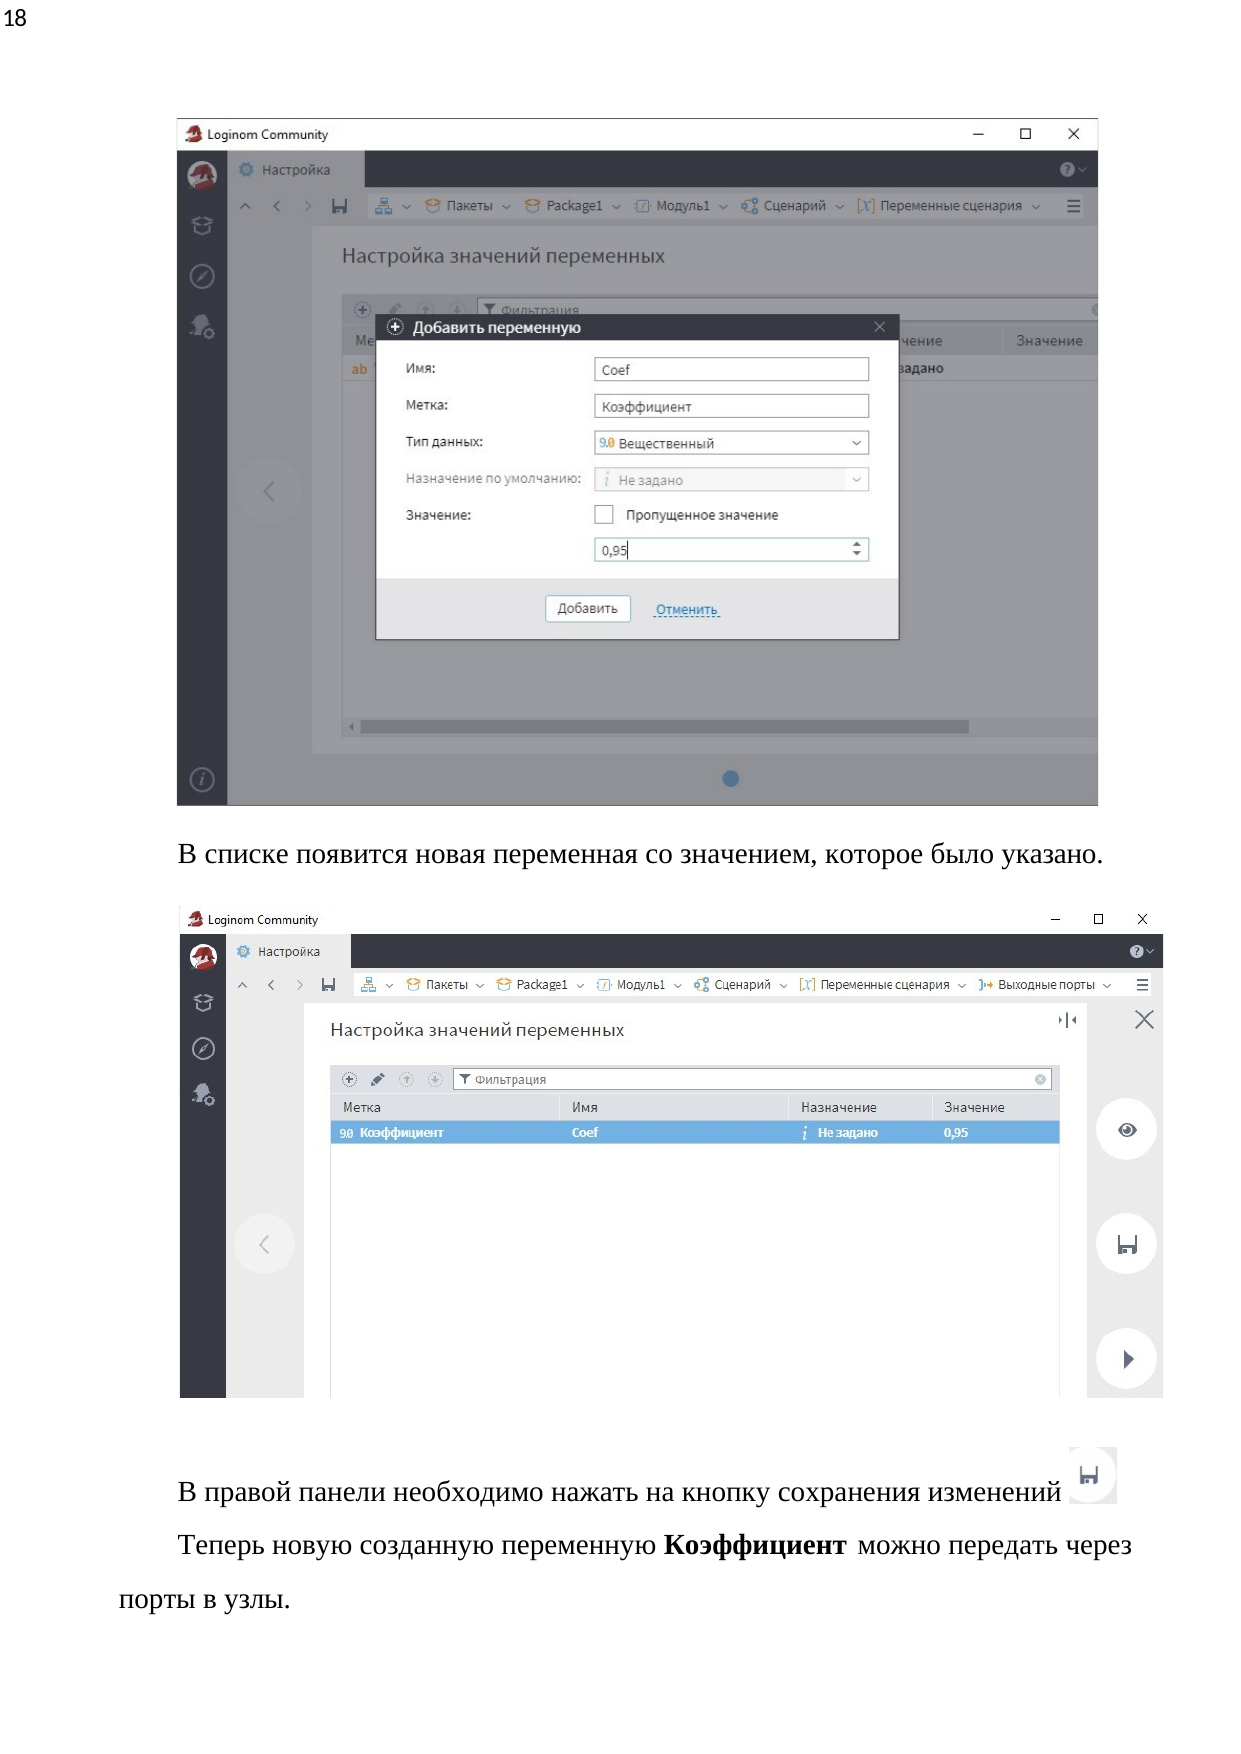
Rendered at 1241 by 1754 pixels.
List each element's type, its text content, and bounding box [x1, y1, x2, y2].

picture [1069, 1447, 1118, 1504]
picture [176, 118, 1099, 806]
text порты в узлы. [118, 1581, 1166, 1614]
picture [179, 905, 1164, 934]
text В списке появится новая переменная со значением, которое было указано. [177, 836, 1166, 870]
text В правой панели необходимо нажать на кнопку сохранения изменений Теперь новую созданную переменную Коэффициент можно передать через [177, 934, 1166, 1561]
